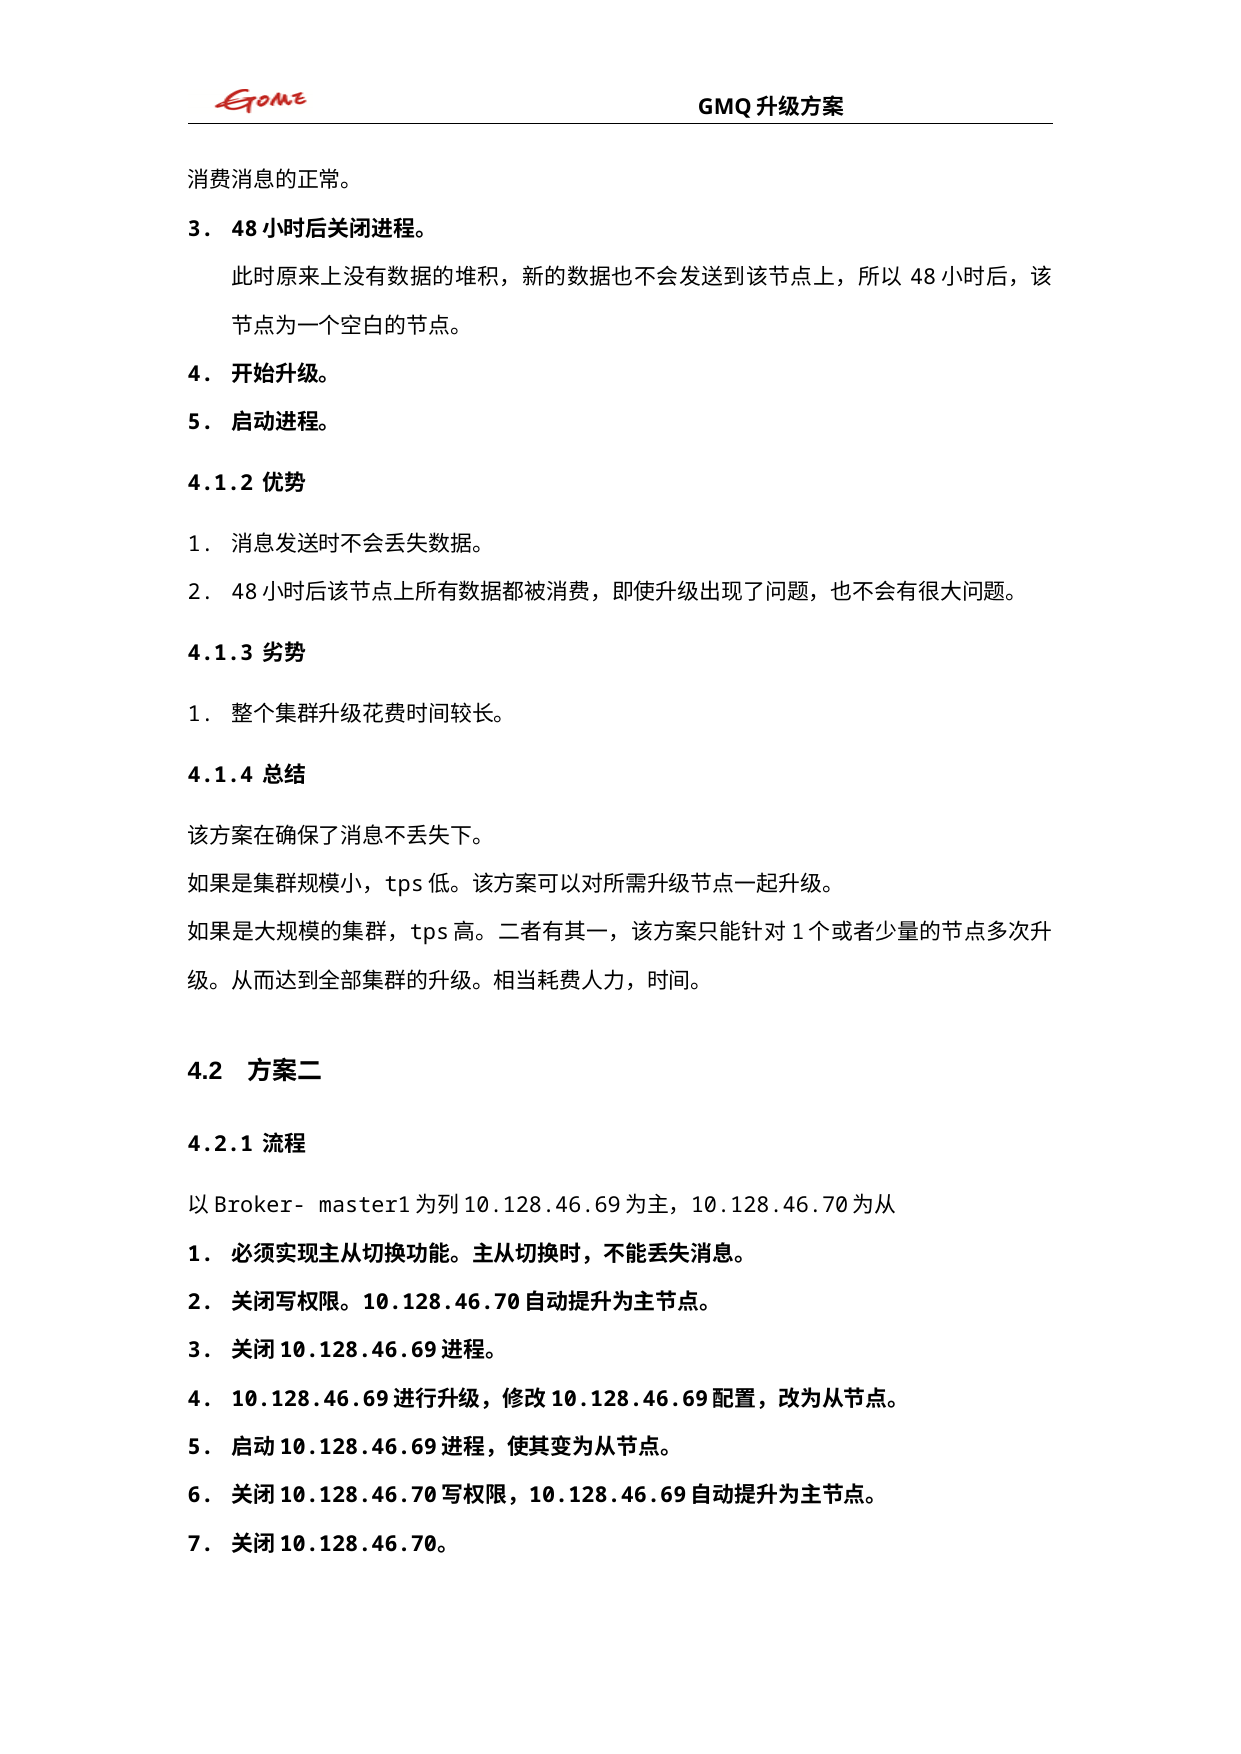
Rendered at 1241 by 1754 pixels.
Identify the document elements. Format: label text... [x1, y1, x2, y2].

subtitle 劣势 [187, 635, 1053, 667]
list 关闭10.128.46.70。 [187, 1525, 1053, 1558]
subtitle 总结 [187, 757, 1053, 789]
list 关闭写权限。10.128.46.70自动提升为主节点。 [187, 1284, 1053, 1316]
list 关闭10.128.46.69进程。 [187, 1332, 1053, 1364]
text 该方案在确保了消息不丢失下。 [187, 817, 1053, 850]
picture [187, 89, 313, 114]
list 必须实现主从切换功能。主从切换时，不能丢失消息。 [187, 1235, 1053, 1268]
list 消息发送时不会丢失数据。 [187, 526, 1053, 558]
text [187, 162, 1053, 194]
subtitle 方案二 [187, 1036, 1053, 1101]
list 整个集群升级花费时间较长。 [187, 696, 1053, 728]
list 启动进程。 [187, 404, 1053, 437]
list 此时原来上没有数据的堆积，新的数据也不会发送到该节点上，所以48小时后，该节点为一个空白的节点。 [231, 259, 1053, 340]
text 如果是集群规模小，tps低。该方案可以对所需升级节点一起升级。 [187, 866, 1053, 898]
subtitle 优势 [187, 465, 1053, 497]
list 48小时后关闭进程。 [187, 210, 1053, 243]
subtitle 流程 [187, 1126, 1053, 1159]
list 48小时后该节点上所有数据都被消费，即使升级出现了问题，也不会有很大问题。 [187, 574, 1053, 607]
list 启动10.128.46.69进程，使其变为从节点。 [187, 1429, 1053, 1461]
text 如果是大规模的集群，tps高。二者有其一，该方案只能针对1个或者少量的节点多次升级。从而达到全部集群的升级。相当耗费人力，时间。 [187, 914, 1053, 995]
list 开始升级。 [187, 356, 1053, 388]
list 10.128.46.69进行升级，修改10.128.46.69配置，改为从节点。 [187, 1380, 1053, 1413]
list 关闭10.128.46.70写权限，10.128.46.69自动提升为主节点。 [187, 1477, 1053, 1509]
text 以Broker- master1为列10.128.46.69为主，10.128.46.70为从 [187, 1187, 1053, 1219]
